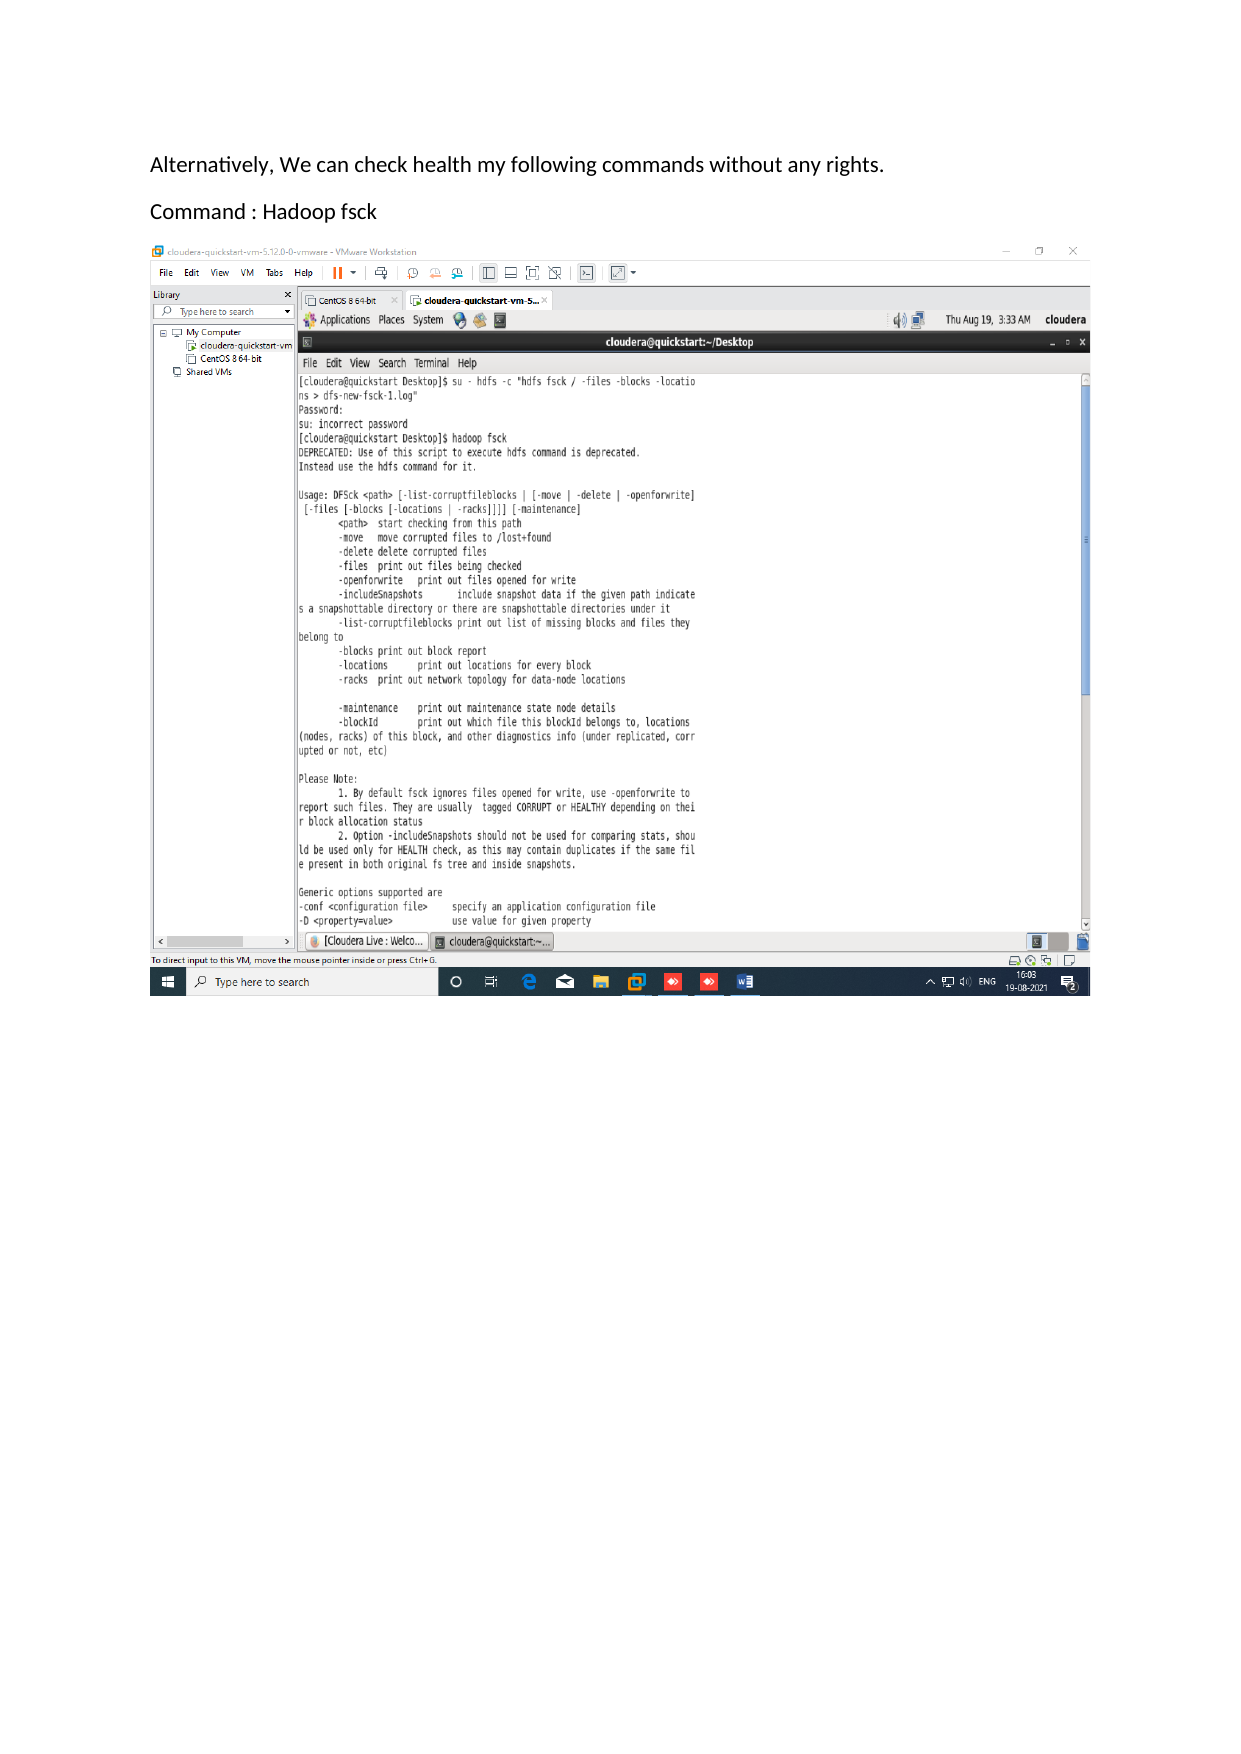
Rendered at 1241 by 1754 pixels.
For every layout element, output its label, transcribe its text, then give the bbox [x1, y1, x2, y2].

text Alternatively, We can check health my following commands without any rights. [150, 150, 1090, 178]
picture [150, 243, 1091, 996]
text Command : Hadoop fsck [150, 197, 1090, 225]
